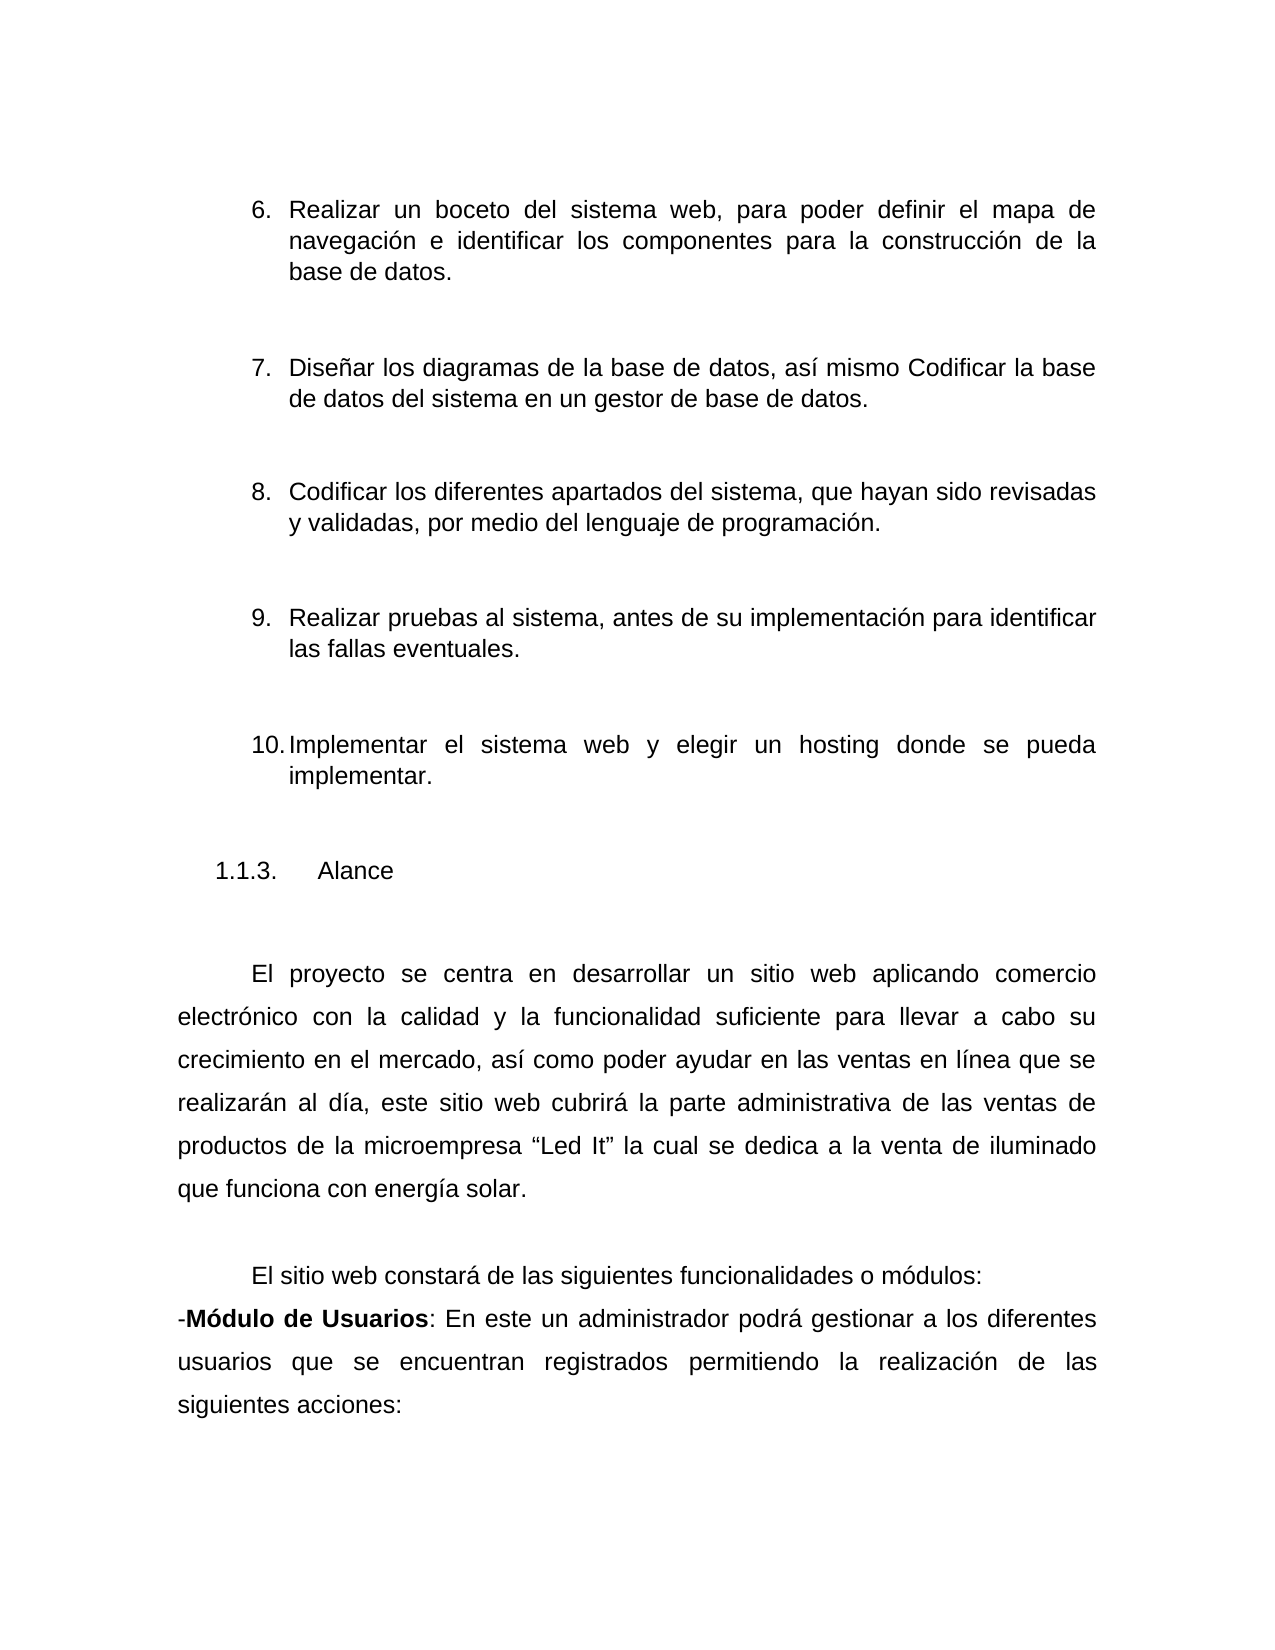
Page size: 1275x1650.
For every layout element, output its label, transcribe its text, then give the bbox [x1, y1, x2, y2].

list Realizar pruebas al sistema, antes de su implementación para identificar las fallas eventuales. [251, 603, 1098, 663]
list Realizar un boceto del sistema web, para poder definir el mapa de navegación e identificar los componentes para la construcción de la base de datos. [251, 195, 1098, 286]
list Codificar los diferentes apartados del sistema, que hayan sido revisadas y validadas, por medio del lenguaje de programación. [251, 477, 1098, 537]
subtitle Alance [215, 856, 1098, 885]
list Implementar el sistema web y elegir un hosting donde se pueda implementar. [251, 730, 1098, 790]
text El sitio web constará de las siguientes funcionalidades o módulos: [177, 1261, 1098, 1289]
text -Módulo de Usuarios: En este un administrador podrá gestionar a los diferentes usuarios que se encuentran registrados permitiendo la realización de las siguientes acciones: [177, 1304, 1098, 1419]
list Diseñar los diagramas de la base de datos, así mismo Codificar la base de datos del sistema en un gestor de base de datos. [251, 353, 1098, 413]
text El proyecto se centra en desarrollar un sitio web aplicando comercio electrónico con la calidad y la funcionalidad suficiente para llevar a cabo su crecimiento en el mercado, así como poder ayudar en las ventas en línea que se realizarán al día, este sitio web cubrirá la parte administrativa de las ventas de productos de la microempresa “Led It” la cual se dedica a la venta de iluminado que funciona con energía solar. [177, 959, 1098, 1203]
